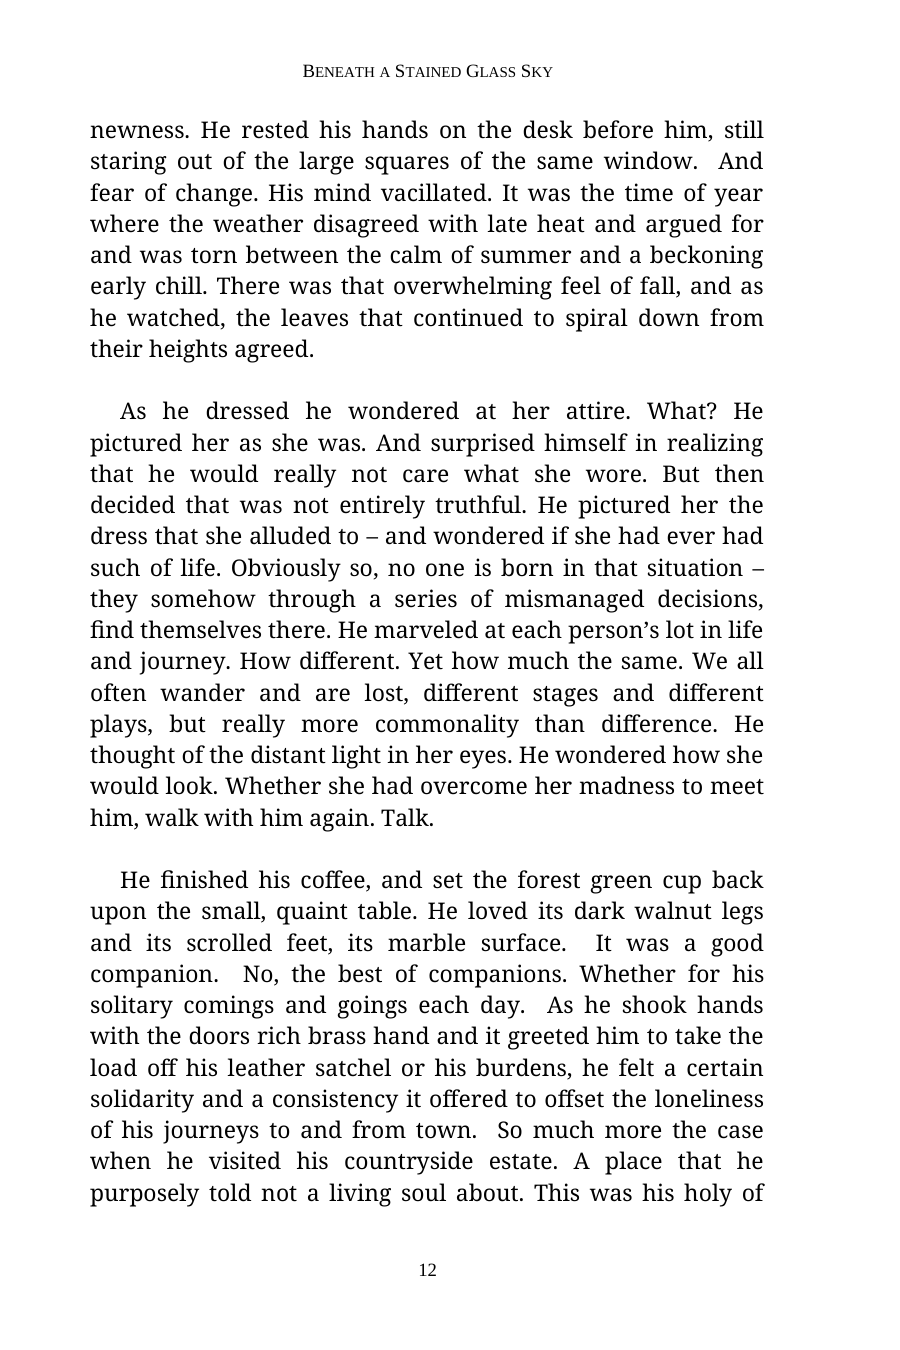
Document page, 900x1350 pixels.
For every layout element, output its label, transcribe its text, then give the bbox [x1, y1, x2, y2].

text As he dressed he wondered at her attire. What? He pictured her as she was. And surprised himself in realizing that he would really not care what she wore. But then decided that was not entirely truthful. He pictured her the dress that she alluded to – and wondered if she had ever had such of life. Obviously so, no one is born in that situation – they somehow through a series of mismanaged decisions, find themselves there. He marveled at each person’s lot in life and journey. How different. Yet how much the same. We all often wander and are lost, different stages and different plays, but really more commonality than difference. He thought of the distant light in her eyes. He wondered how she would look. Whether she had overcome her madness to meet him, walk with him again. Talk. [90, 395, 765, 833]
